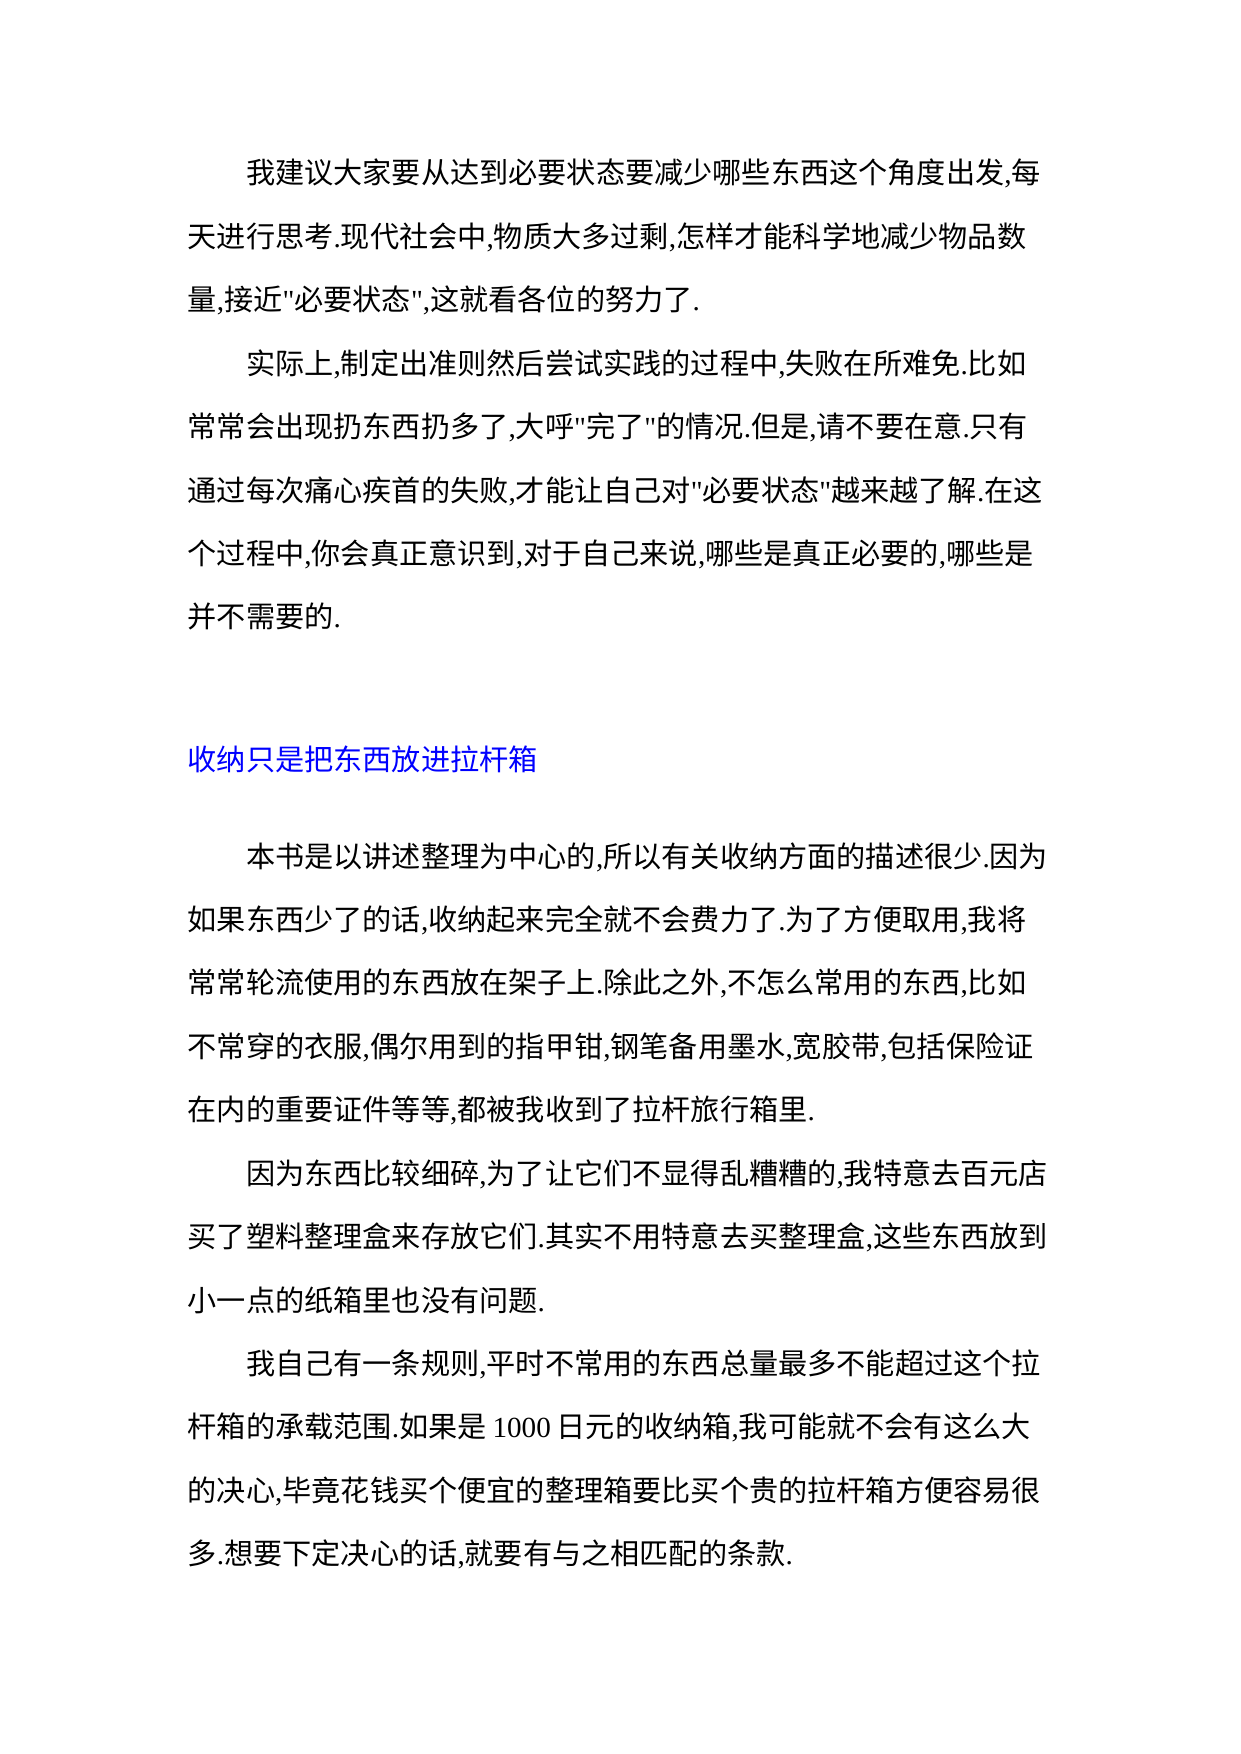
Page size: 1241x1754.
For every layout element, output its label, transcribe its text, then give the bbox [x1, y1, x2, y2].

text 本书是以讲述整理为中心的,所以有关收纳方面的描述很少.因为如果东西少了的话,收纳起来完全就不会费力了.为了方便取用,我将常常轮流使用的东西放在架子上.除此之外,不怎么常用的东西,比如不常穿的衣服,偶尔用到的指甲钳,钢笔备用墨水,宽胶带,包括保险证在内的重要证件等等,都被我收到了拉杆旅行箱里. [187, 833, 1053, 1129]
text 我建议大家要从达到必要状态要减少哪些东西这个角度出发,每天进行思考.现代社会中,物质大多过剩,怎样才能科学地减少物品数量,接近"必要状态",这就看各位的努力了. [187, 150, 1053, 319]
text 实际上,制定出准则然后尝试实践的过程中,失败在所难免.比如常常会出现扔东西扔多了,大呼"完了"的情况.但是,请不要在意.只有通过每次痛心疾首的失败,才能让自己对"必要状态"越来越了解.在这个过程中,你会真正意识到,对于自己来说,哪些是真正必要的,哪些是并不需要的. [187, 340, 1053, 636]
text 因为东西比较细碎,为了让它们不显得乱糟糟的,我特意去百元店买了塑料整理盒来存放它们.其实不用特意去买整理盒,这些东西放到小一点的纸箱里也没有问题. [187, 1150, 1053, 1319]
text 我自己有一条规则,平时不常用的东西总量最多不能超过这个拉杆箱的承载范围.如果是1000日元的收纳箱,我可能就不会有这么大的决心,毕竟花钱买个便宜的整理箱要比买个贵的拉杆箱方便容易很多.想要下定决心的话,就要有与之相匹配的条款. [187, 1341, 1053, 1573]
subtitle 收纳只是把东西放进拉杆箱 [187, 737, 1053, 779]
